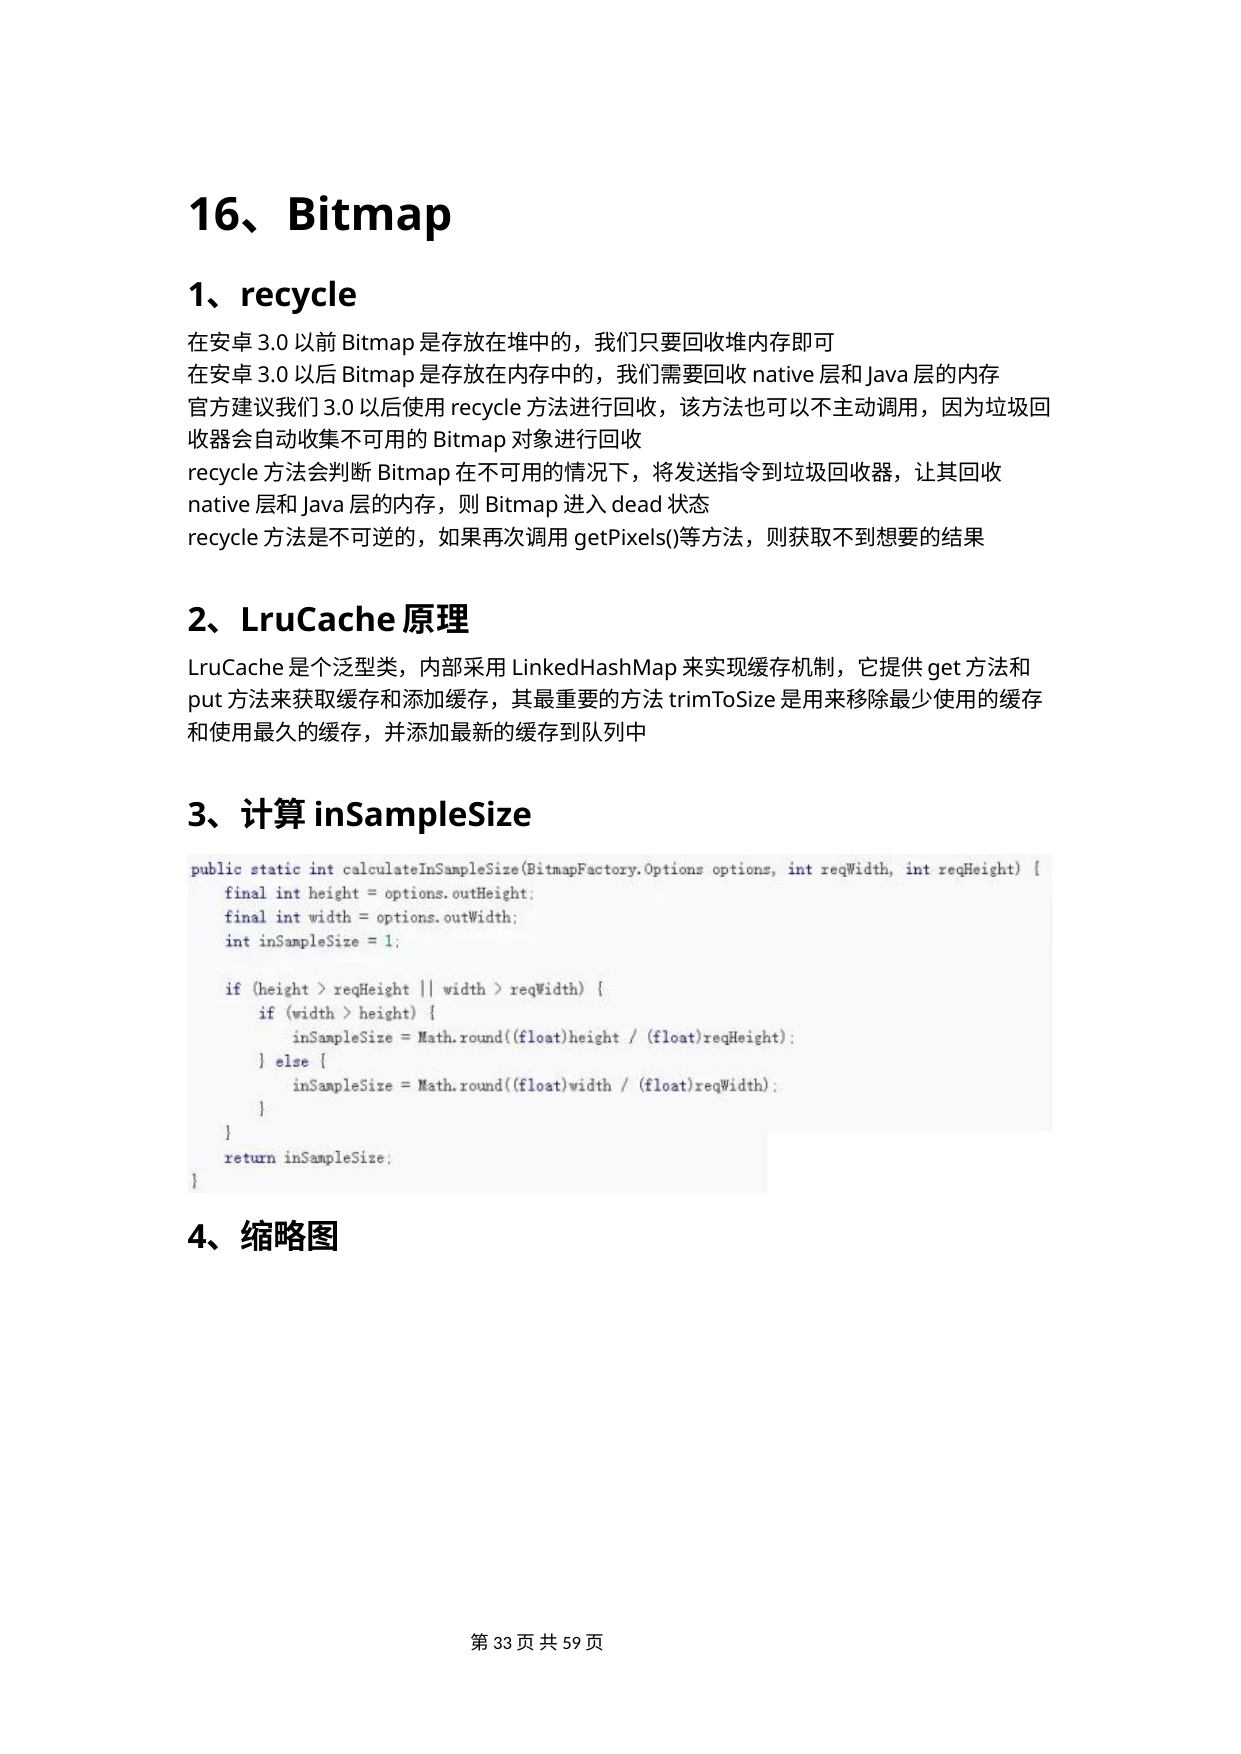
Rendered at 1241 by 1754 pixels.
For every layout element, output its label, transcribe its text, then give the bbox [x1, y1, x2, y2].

text LruCache是个泛型类，内部采用LinkedHashMap来实现缓存机制，它提供get方法和put方法来获取缓存和添加缓存，其最重要的方法trimToSize是用来移除最少使用的缓存和使用最久的缓存，并添加最新的缓存到队列中 [187, 649, 1053, 747]
subtitle 4、缩略图 [187, 1202, 1053, 1267]
text 在安卓3.0以后Bitmap是存放在内存中的，我们需要回收native层和Java层的内存 [187, 357, 1053, 389]
subtitle 3、计算inSampleSize [187, 779, 1053, 844]
subtitle 16、Bitmap [187, 162, 1053, 259]
subtitle 2、LruCache原理 [187, 584, 1053, 649]
picture [187, 854, 1053, 1193]
text 官方建议我们3.0以后使用recycle方法进行回收，该方法也可以不主动调用，因为垃圾回收器会自动收集不可用的Bitmap对象进行回收 [187, 389, 1053, 454]
text recycle方法会判断Bitmap在不可用的情况下，将发送指令到垃圾回收器，让其回收native层和Java层的内存，则Bitmap进入dead状态 [187, 454, 1053, 519]
text 在安卓3.0以前Bitmap是存放在堆中的，我们只要回收堆内存即可 [187, 324, 1053, 357]
text recycle方法是不可逆的，如果再次调用getPixels()等方法，则获取不到想要的结果 [187, 519, 1053, 552]
subtitle 1、recycle [187, 259, 1053, 324]
